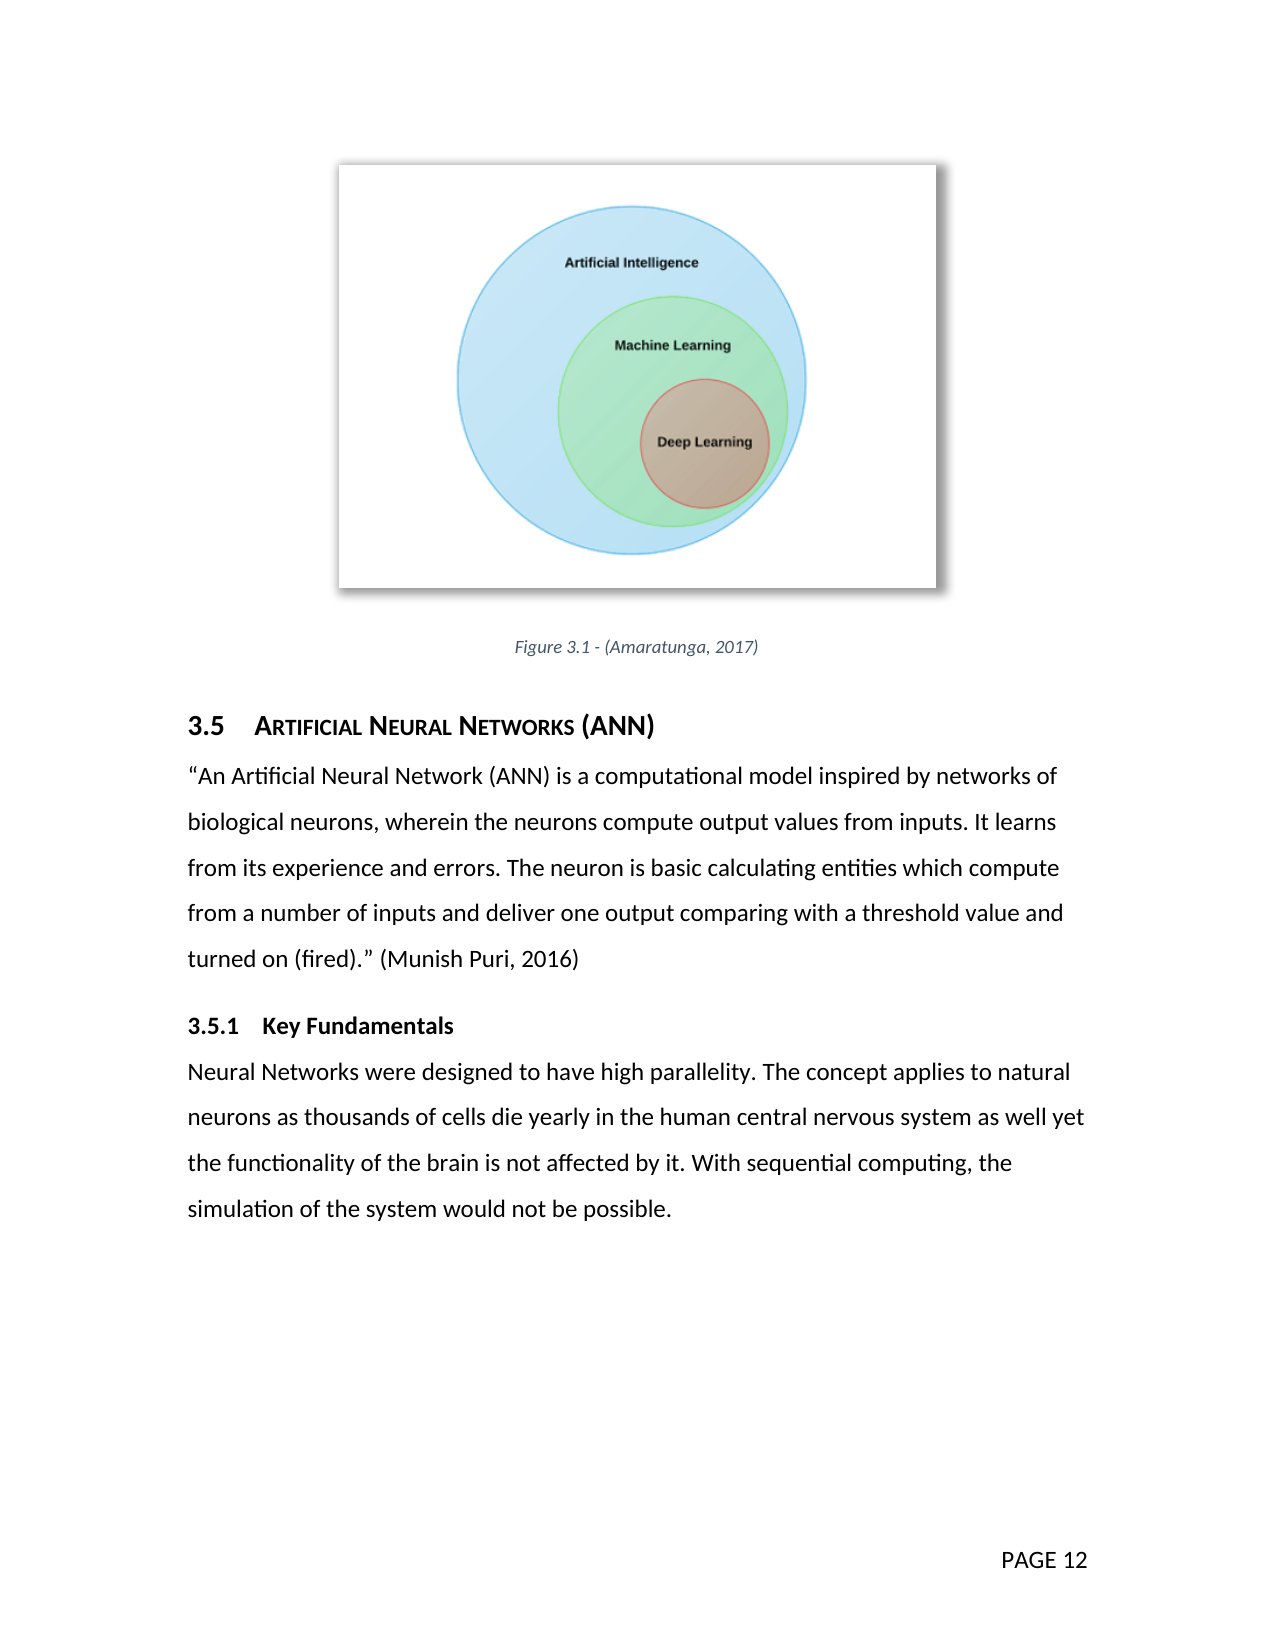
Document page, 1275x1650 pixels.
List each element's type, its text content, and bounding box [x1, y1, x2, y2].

picture [339, 165, 936, 588]
text “An Artificial Neural Network (ANN) is a computational model inspired by networks of biological neurons, wherein the neurons compute output values from inputs. It learns from its experience and errors. The neuron is basic calculating entities which compute from a number of inputs and deliver one output comparing with a threshold value and turned on (fired).” [187, 760, 1087, 974]
subtitle Key Fundamentals [187, 1010, 1087, 1040]
text Figure 3.1 - [187, 635, 1087, 658]
subtitle Artificial Neural Networks (ANN) [187, 707, 1087, 743]
text Neural Networks were designed to have high parallelity. The concept applies to natural neurons as thousands of cells die yearly in the human central nervous system as well yet the functionality of the brain is not affected by it. With sequential computing, the simulation of the system would not be possible. [187, 1056, 1087, 1223]
